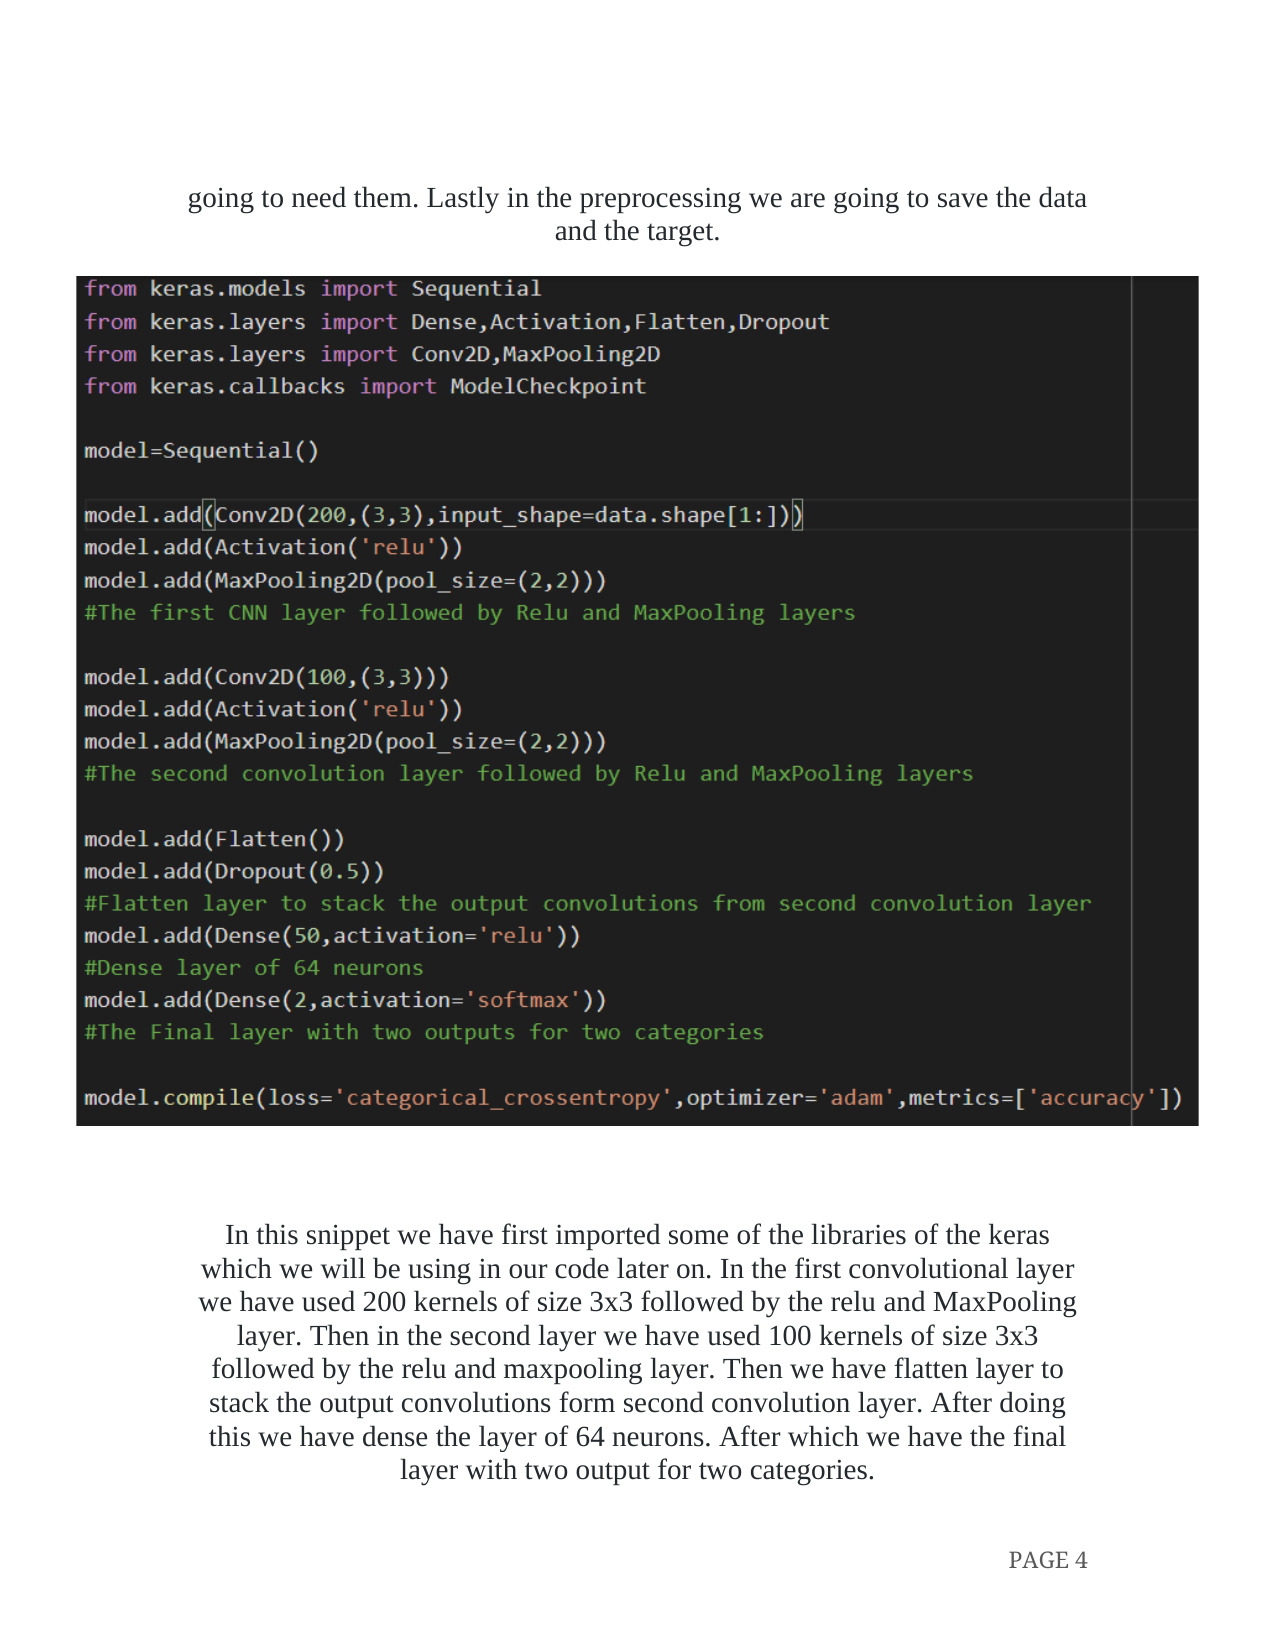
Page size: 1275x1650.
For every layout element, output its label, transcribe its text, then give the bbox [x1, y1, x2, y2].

text In this snippet we have first imported some of the libraries of the keras which we will be using in our code later on. In the first convolutional layer we have used 200 kernels of size 3x3 followed by the relu and MaxPooling layer. Then in the second layer we have used 100 kernels of size 3x3 followed by the relu and maxpooling layer. Then we have flatten layer to stack the output convolutions form second convolution layer. After doing this we have dense the layer of 64 neurons. After which we have the final layer with two output for two categories. [187, 1217, 1087, 1486]
picture [76, 276, 1199, 1126]
